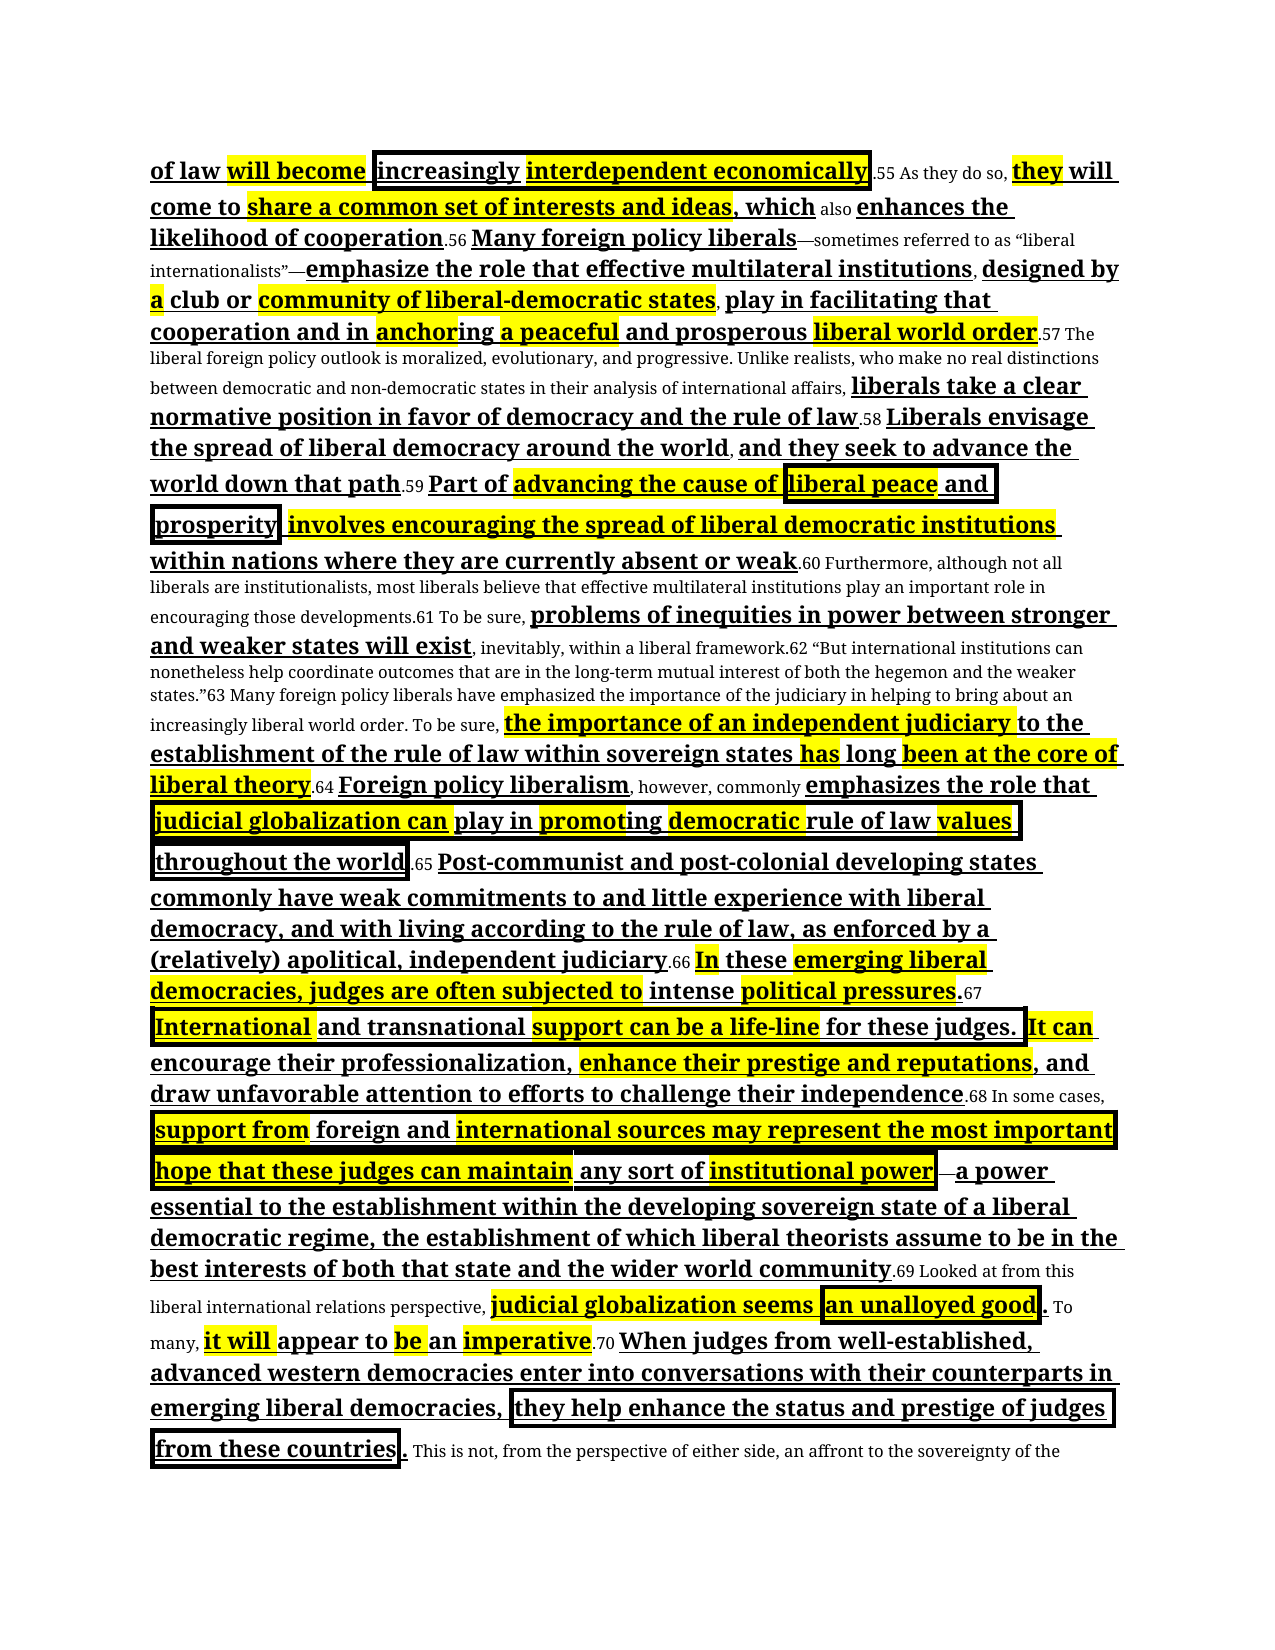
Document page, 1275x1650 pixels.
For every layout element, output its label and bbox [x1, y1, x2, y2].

text [150, 1250, 1125, 1469]
text [150, 150, 1125, 1249]
